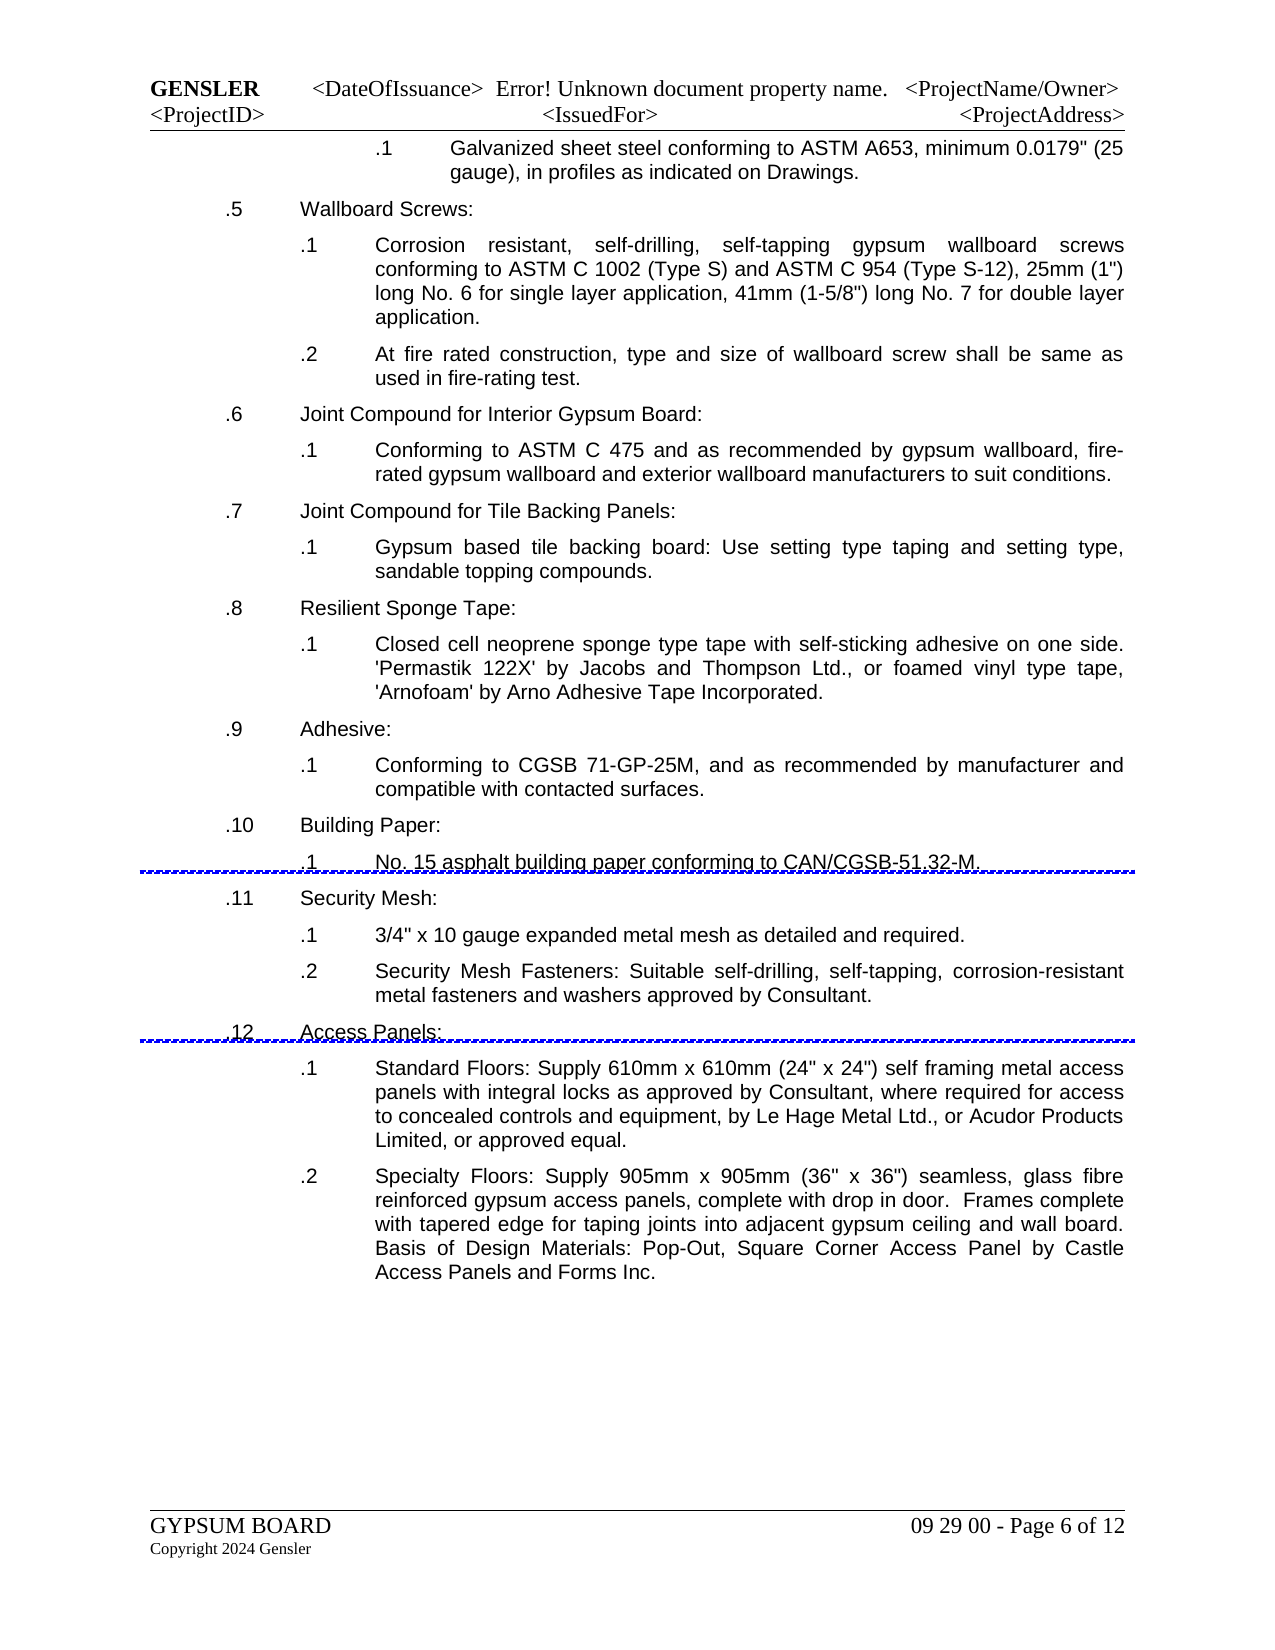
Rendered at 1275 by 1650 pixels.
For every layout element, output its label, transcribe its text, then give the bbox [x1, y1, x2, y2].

list Building Paper: [225, 813, 1125, 837]
list Joint Compound for Interior Gypsum Board: [225, 402, 1125, 426]
list Security Mesh Fasteners: Suitable self-drilling, self-tapping, corrosion-resistant metal fasteners and washers approved by Consultant. [300, 959, 1125, 1007]
list At fire rated construction, type and size of wallboard screw shall be same as used in fire-rating test. [300, 341, 1125, 389]
list Conforming to CGSB 71-GP-25M, and as recommended by manufacturer and compatible with contacted surfaces. [300, 753, 1125, 801]
list Access Panels: [225, 1019, 1125, 1043]
list Corrosion resistant, self-drilling, self-tapping gypsum wallboard screws conforming to ASTM C 1002 (Type S) and ASTM C 954 (Type S-12), 25mm (1") long No. 6 for single layer application, 41mm (1-5/8") long No. 7 for double layer application. [300, 233, 1125, 329]
list Security Mesh: [225, 886, 1125, 910]
list Adhesive: [225, 716, 1125, 740]
list Resilient Sponge Tape: [225, 596, 1125, 619]
list Joint Compound for Tile Backing Panels: [225, 499, 1125, 523]
list Closed cell neoprene sponge type tape with self-sticking adhesive on one side. 'Permastik 122X' by Jacobs and Thompson Ltd., or foamed vinyl type tape, 'Arnofoam' by Arno Adhesive Tape Incorporated. [300, 632, 1125, 704]
list 3/4" x 10 gauge expanded metal mesh as detailed and required. [300, 923, 1125, 947]
list Standard Floors: Supply 610mm x 610mm (24" x 24") self framing metal access panels with integral locks as approved by Consultant, where required for access to concealed controls and equipment, by Le Hage Metal Ltd., or Acudor Products Limited, or approved equal. [300, 1056, 1125, 1152]
list Wallboard Screws: [225, 197, 1125, 221]
list Conforming to ASTM C 475 and as recommended by gypsum wallboard, fire-rated gypsum wallboard and exterior wallboard manufacturers to suit conditions. [300, 438, 1125, 486]
list Specialty Floors: Supply 905mm x 905mm (36" x 36") seamless, glass fibre reinforced gypsum access panels, complete with drop in door. Frames complete with tapered edge for taping joints into adjacent gypsum ceiling and wall board. Basis of Design Materials: Pop-Out, Square Corner Access Panel by Castle Access Panels and Forms Inc. [300, 1164, 1125, 1284]
list No. 15 asphalt building paper conforming to CAN/CGSB-51.32-M. [300, 850, 1125, 874]
list Galvanized sheet steel conforming to ASTM A653, minimum 0.0179" (25 gauge), in profiles as indicated on Drawings. [375, 136, 1125, 184]
list Gypsum based tile backing board: Use setting type taping and setting type, sandable topping compounds. [300, 535, 1125, 583]
